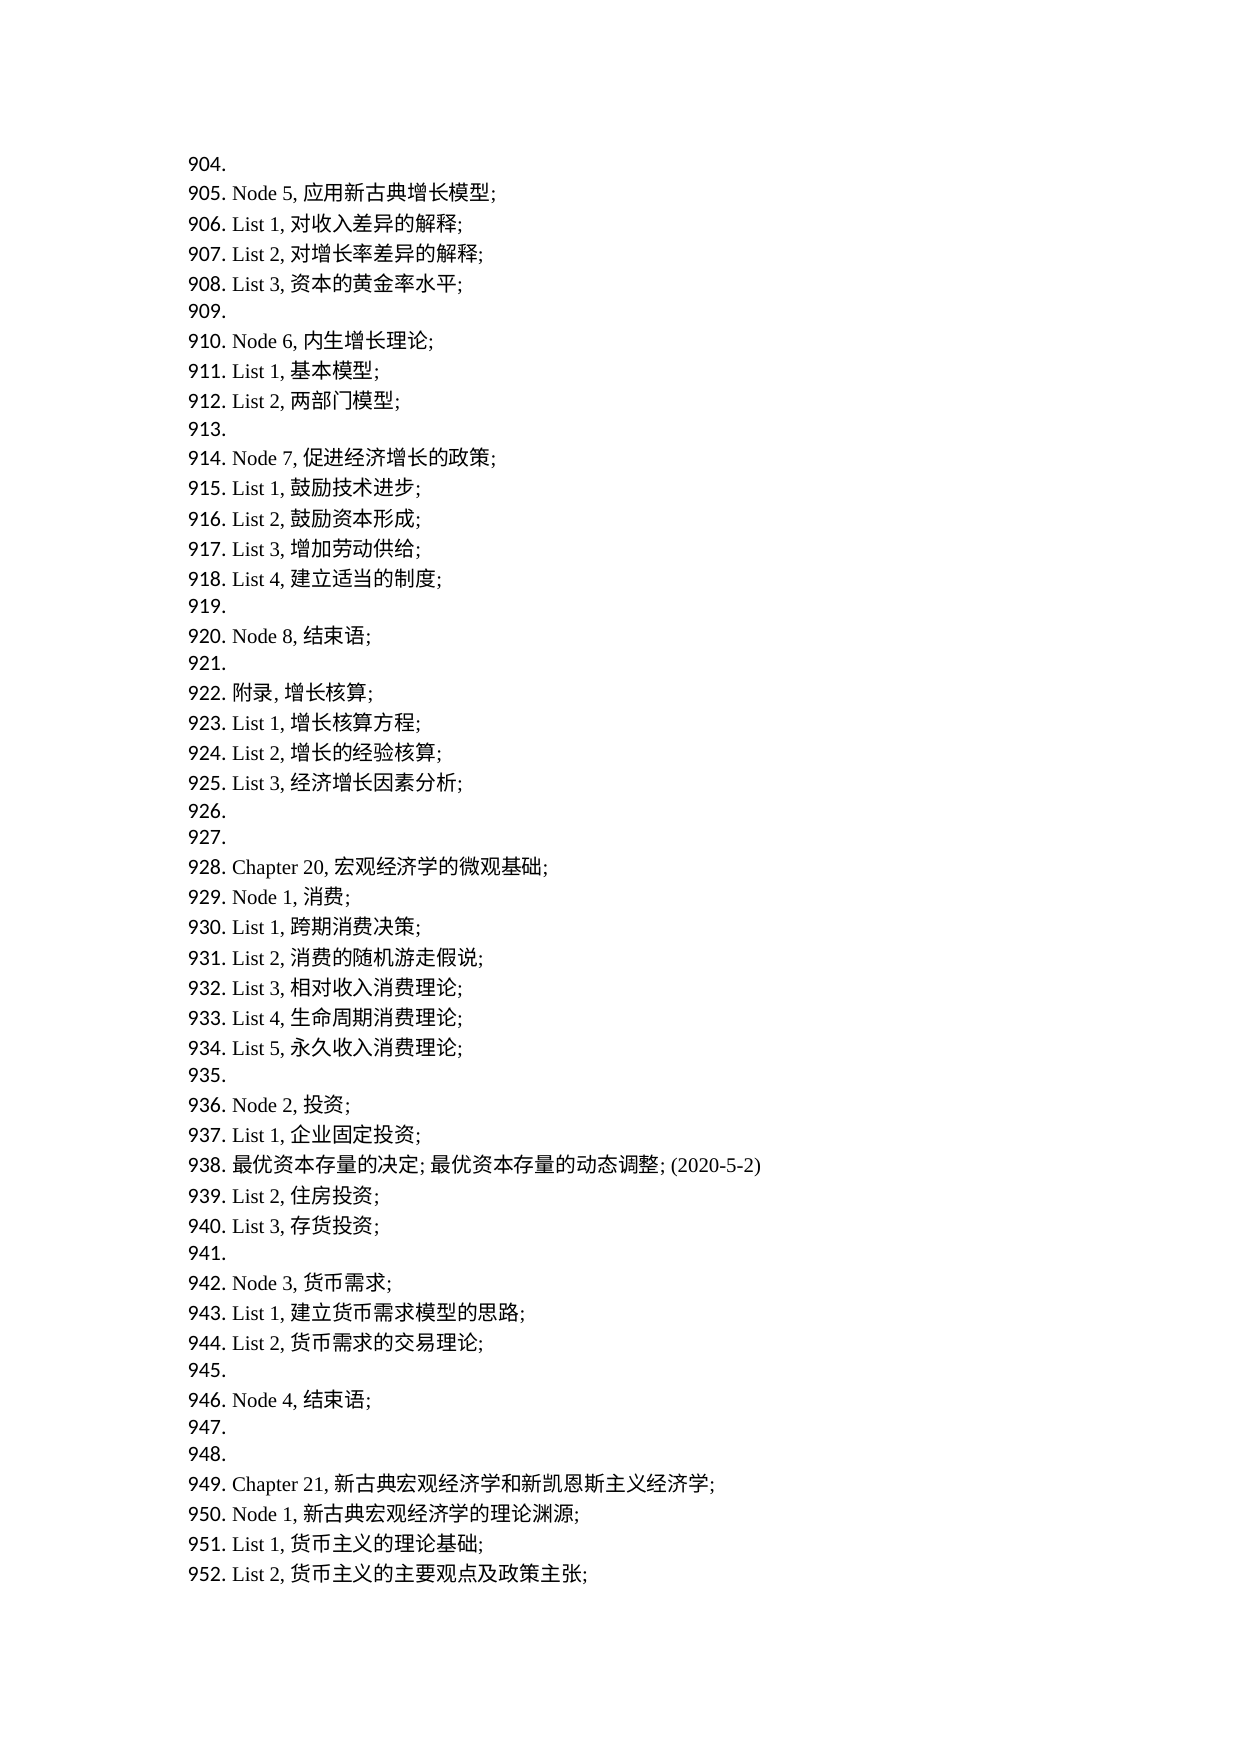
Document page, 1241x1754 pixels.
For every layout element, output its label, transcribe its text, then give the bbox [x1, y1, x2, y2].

list List 1, 建立货币需求模型的思路; [187, 1296, 1053, 1326]
list Node 4, 结束语; [187, 1383, 1053, 1413]
list List 1, 货币主义的理论基础; [187, 1527, 1053, 1557]
list Chapter 21, 新古典宏观经济学和新凯恩斯主义经济学; [187, 1467, 1053, 1497]
list List 2, 鼓励资本形成; [187, 502, 1053, 532]
list List 2, 货币主义的主要观点及政策主张; [187, 1557, 1053, 1588]
list 附录, 增长核算; [187, 676, 1053, 706]
list List 5, 永久收入消费理论; [187, 1031, 1053, 1062]
list Chapter 20, 宏观经济学的微观基础; [187, 850, 1053, 880]
list Node 1, 新古典宏观经济学的理论渊源; [187, 1497, 1053, 1527]
list Node 1, 消费; [187, 880, 1053, 911]
list Node 3, 货币需求; [187, 1266, 1053, 1296]
list Node 5, 应用新古典增长模型; [187, 177, 1053, 207]
list List 1, 跨期消费决策; [187, 911, 1053, 941]
list List 1, 增长核算方程; [187, 706, 1053, 736]
list List 2, 消费的随机游走假说; [187, 941, 1053, 971]
list Node 6, 内生增长理论; [187, 324, 1053, 354]
list Node 8, 结束语; [187, 619, 1053, 649]
list Node 7, 促进经济增长的政策; [187, 441, 1053, 472]
list List 4, 建立适当的制度; [187, 562, 1053, 592]
list List 4, 生命周期消费理论; [187, 1001, 1053, 1031]
list List 3, 经济增长因素分析; [187, 767, 1053, 797]
list List 1, 基本模型; [187, 354, 1053, 384]
list List 2, 两部门模型; [187, 384, 1053, 415]
list List 2, 住房投资; [187, 1179, 1053, 1209]
list List 2, 增长的经验核算; [187, 736, 1053, 767]
list List 3, 资本的黄金率水平; [187, 267, 1053, 297]
list List 2, 货币需求的交易理论; [187, 1326, 1053, 1357]
list Node 2, 投资; [187, 1088, 1053, 1118]
list List 3, 相对收入消费理论; [187, 971, 1053, 1001]
list List 1, 对收入差异的解释; [187, 207, 1053, 237]
list List 3, 存货投资; [187, 1209, 1053, 1239]
list List 3, 增加劳动供给; [187, 532, 1053, 562]
list List 1, 企业固定投资; [187, 1118, 1053, 1149]
list 最优资本存量的决定; 最优资本存量的动态调整; (2020-5-2) [187, 1149, 1053, 1179]
list List 2, 对增长率差异的解释; [187, 237, 1053, 267]
list List 1, 鼓励技术进步; [187, 472, 1053, 502]
